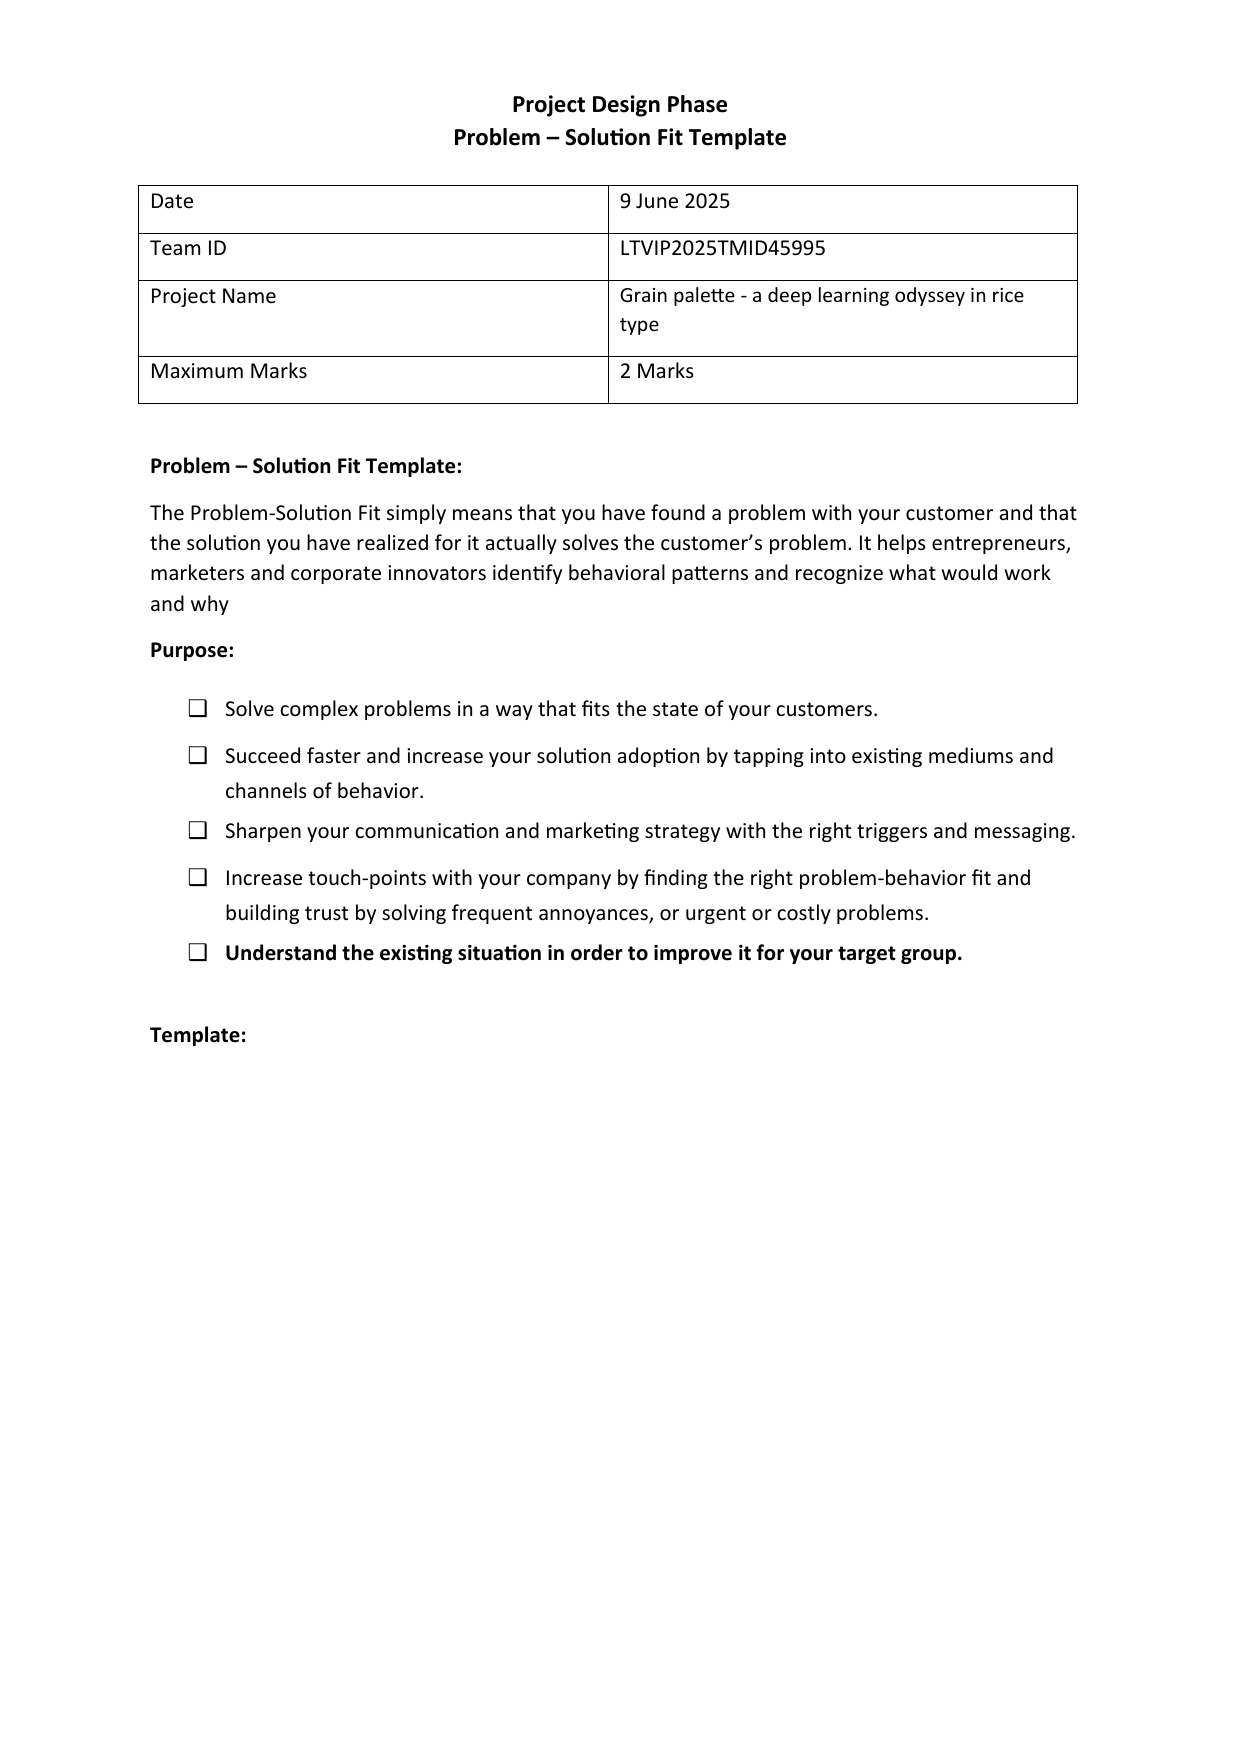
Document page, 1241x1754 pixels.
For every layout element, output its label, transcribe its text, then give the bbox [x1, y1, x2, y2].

text Template: [150, 1020, 1090, 1048]
list Increase touch-points with your company by finding the right problem-behavior fit and building trust by solving frequent annoyances, or urgent or costly problems. [187, 851, 1090, 926]
text Problem – Solution Fit Template: [150, 451, 1090, 479]
table_cell Team ID [139, 234, 608, 280]
text The Problem-Solution Fit simply means that you have found a problem with your customer and that the solution you have realized for it actually solves the customer’s problem. It helps entrepreneurs, marketers and corporate innovators identify behavioral patterns and recognize what would work and why [150, 498, 1090, 617]
table_cell Grain palette - a deep learning odyssey in rice type [609, 281, 1077, 356]
list Sharpen your communication and marketing strategy with the right triggers and messaging. [187, 804, 1090, 851]
text Project Design Phase [150, 89, 1090, 119]
table_header 9 June 2025 [609, 186, 1077, 232]
list Succeed faster and increase your solution adoption by tapping into existing mediums and channels of behavior. [187, 729, 1090, 804]
list Understand the existing situation in order to improve it for your target group. [187, 926, 1090, 973]
table_cell 2 Marks [609, 357, 1077, 403]
table_cell Project Name [139, 281, 608, 356]
table_cell Maximum Marks [139, 357, 608, 403]
table_cell LTVIP2025TMID45995 [609, 234, 1077, 280]
list Solve complex problems in a way that fits the state of your customers. [187, 682, 1090, 729]
text Problem – Solution Fit Template [150, 122, 1090, 152]
text Purpose: [150, 636, 1090, 664]
table_header Date [139, 186, 608, 232]
